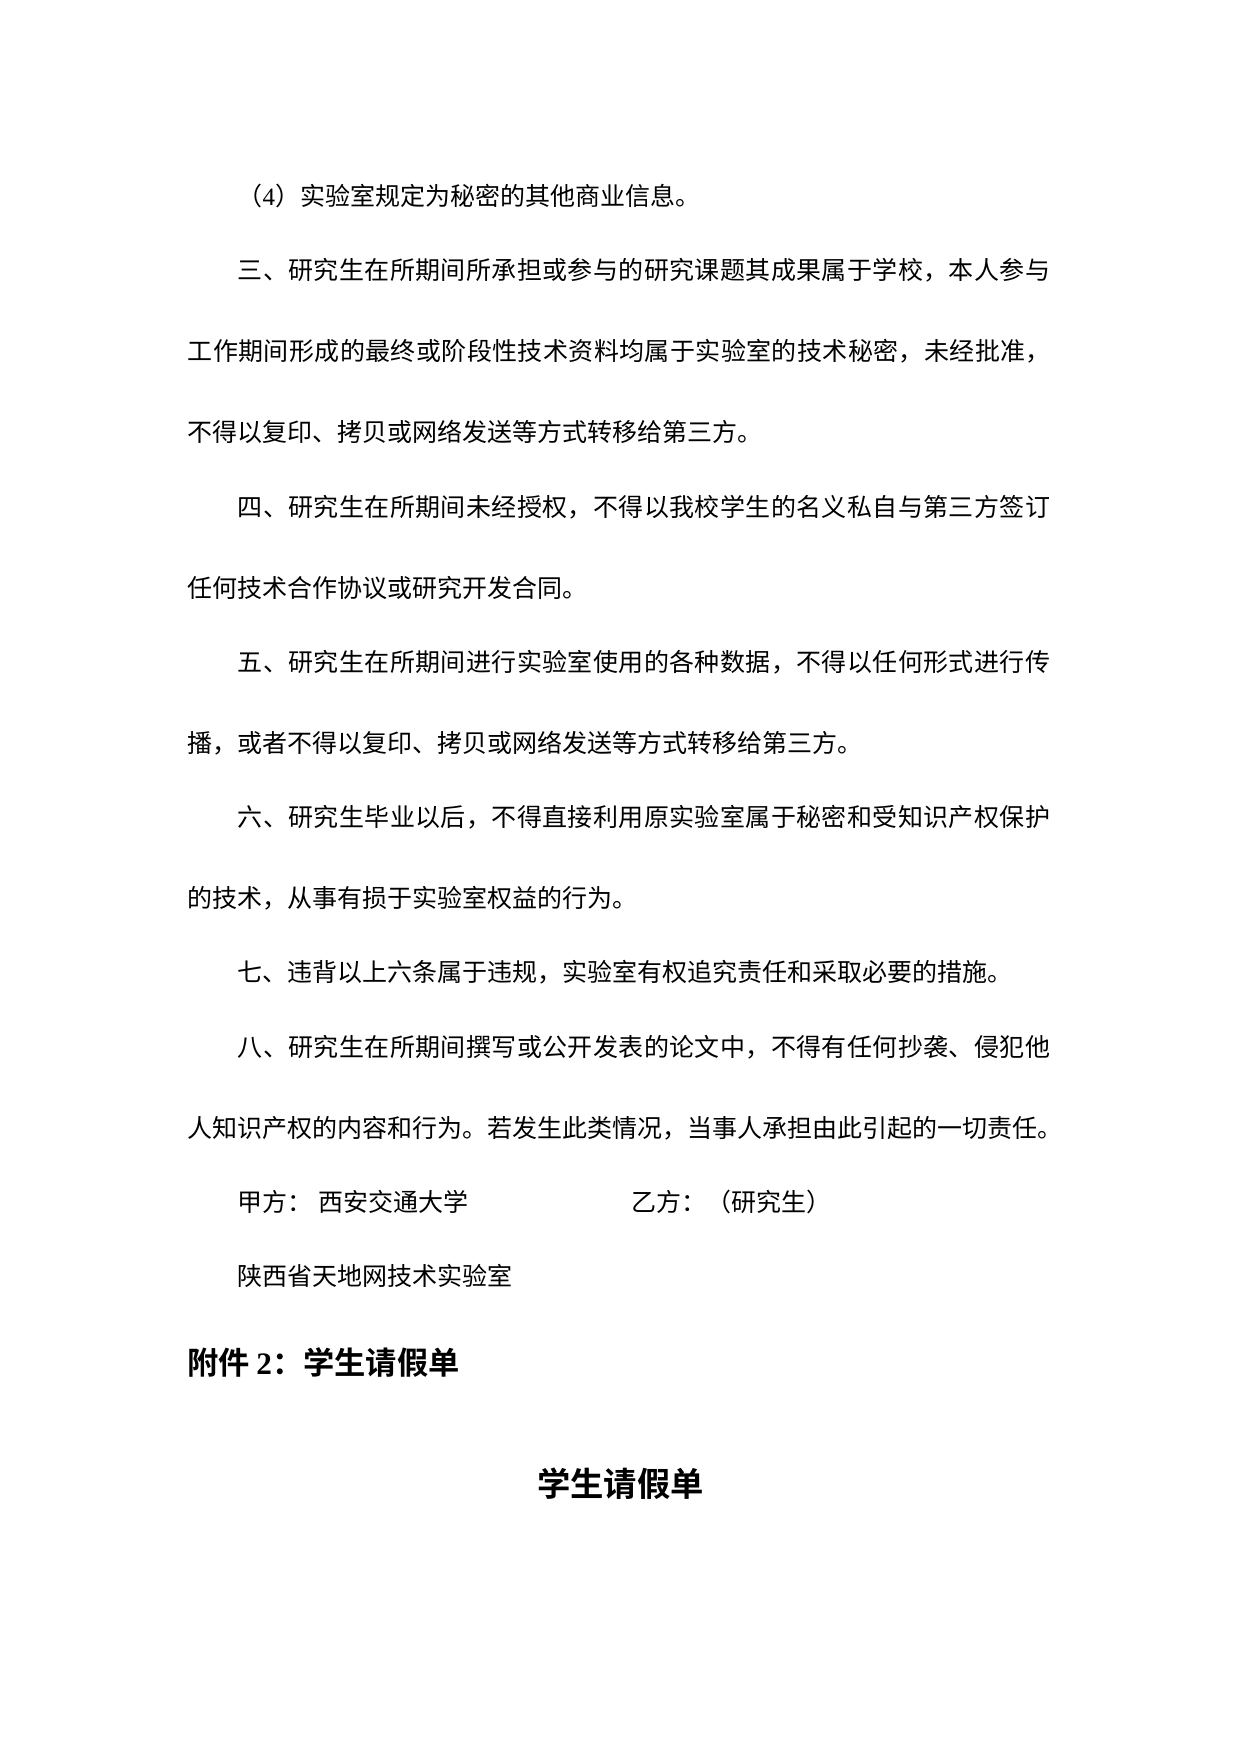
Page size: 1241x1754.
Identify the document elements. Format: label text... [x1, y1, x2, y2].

text 四、研究生在所期间未经授权，不得以我校学生的名义私自与第三方签订任何技术合作协议或研究开发合同。 [187, 473, 1053, 619]
text 学生请假单 [187, 1449, 1053, 1514]
text 八、研究生在所期间撰写或公开发表的论文中，不得有任何抄袭、侵犯他人知识产权的内容和行为。若发生此类情况，当事人承担由此引起的一切责任。 [187, 1013, 1053, 1159]
text 甲方： 西安交通大学 乙方：（研究生） [187, 1168, 1053, 1233]
text 七、违背以上六条属于违规，实验室有权追究责任和采取必要的措施。 [187, 938, 1053, 1003]
subtitle 附件2：学生请假单 [187, 1328, 1053, 1393]
text 五、研究生在所期间进行实验室使用的各种数据，不得以任何形式进行传播，或者不得以复印、拷贝或网络发送等方式转移给第三方。 [187, 628, 1053, 774]
text 三、研究生在所期间所承担或参与的研究课题其成果属于学校，本人参与工作期间形成的最终或阶段性技术资料均属于实验室的技术秘密，未经批准，不得以复印、拷贝或网络发送等方式转移给第三方。 [187, 236, 1053, 463]
text 六、研究生毕业以后，不得直接利用原实验室属于秘密和受知识产权保护的技术，从事有损于实验室权益的行为。 [187, 783, 1053, 929]
text （4）实验室规定为秘密的其他商业信息。 [187, 162, 1053, 227]
text 陕西省天地网技术实验室 [187, 1242, 1053, 1307]
